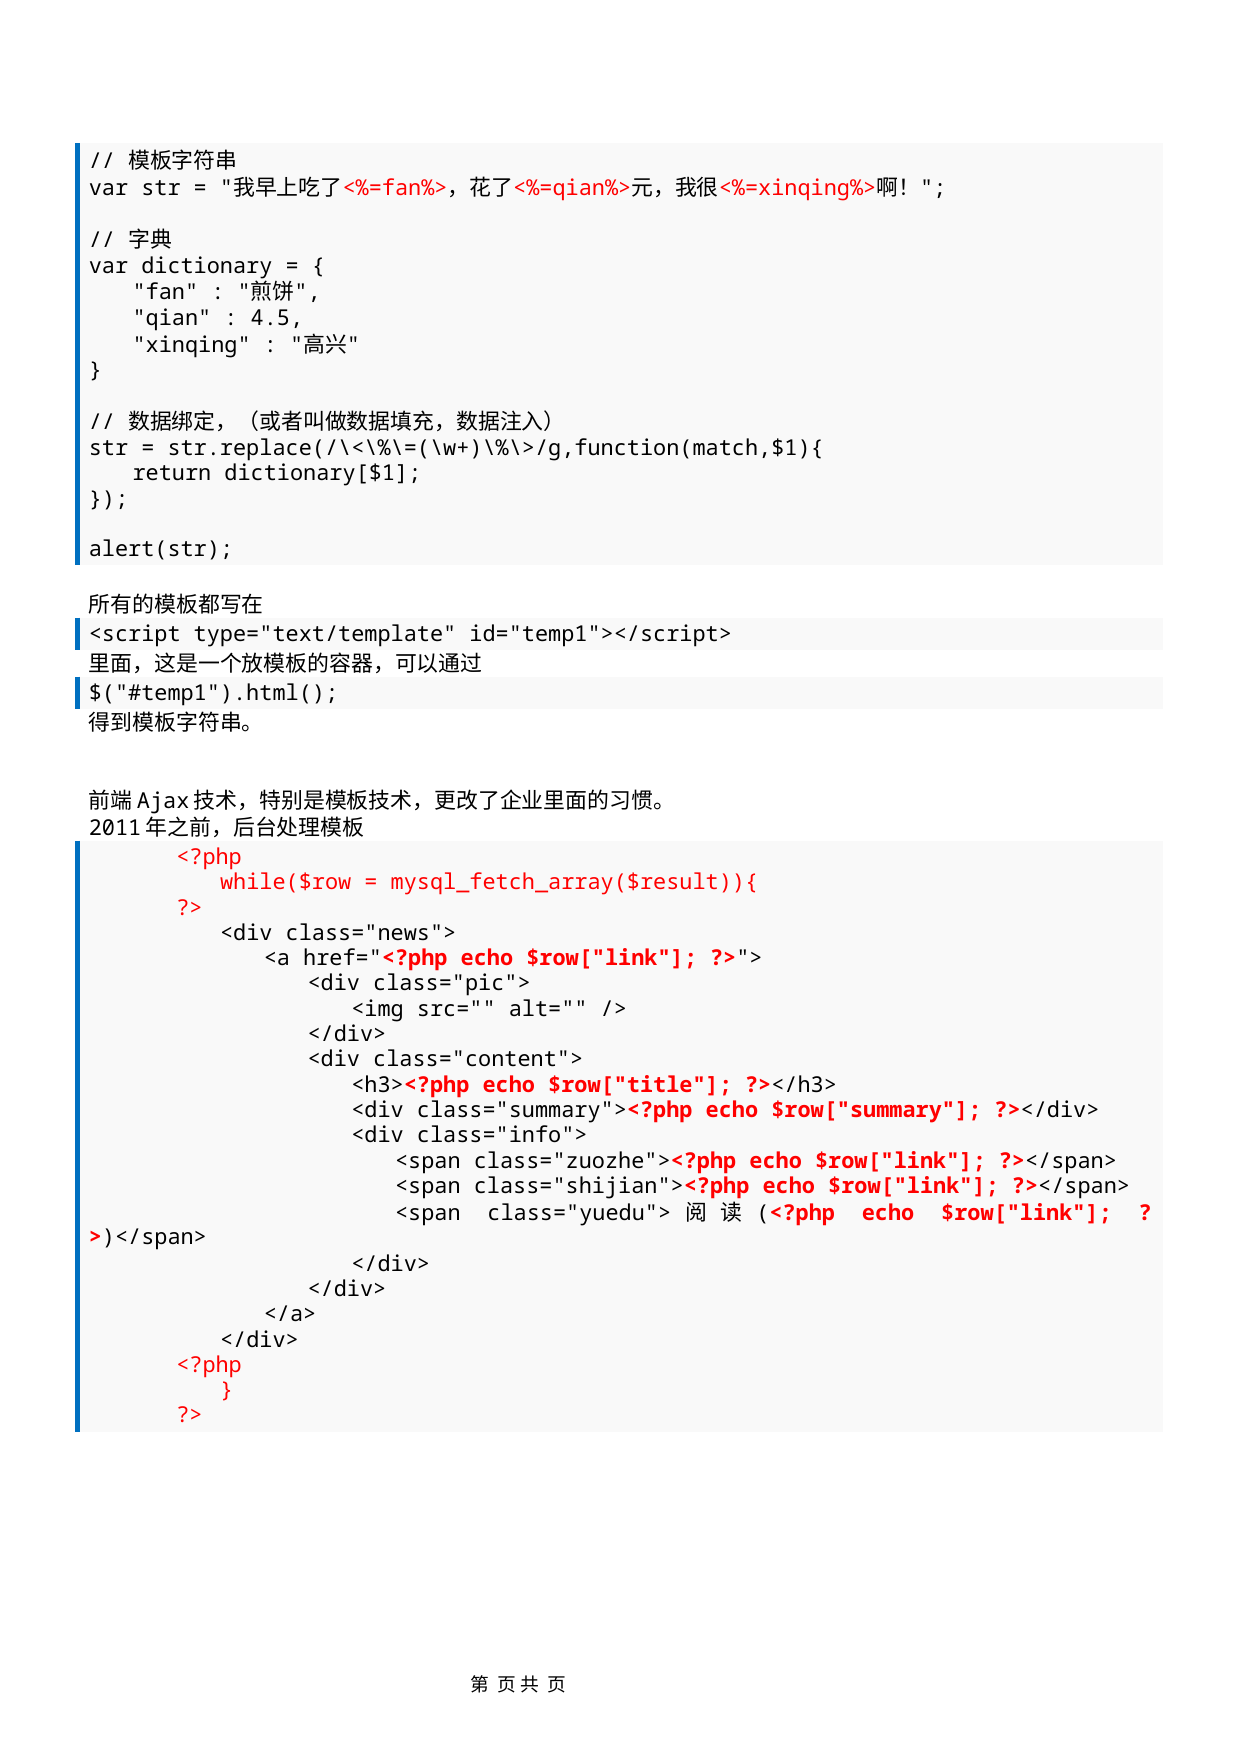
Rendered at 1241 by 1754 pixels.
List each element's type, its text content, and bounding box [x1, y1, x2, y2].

text 前端Ajax技术，特别是模板技术，更改了企业里面的习惯。 [88, 787, 1152, 813]
table_header <?php while($row = mysql_fetch_array($result)){ ?> <div class="news"> <a href="<?php echo $row["link"]; ?>"> <div class="pic"> <img src="" alt="" /> </div> <div class="content"> <h3><?php echo $row["title"]; ?></h3> <div class="summary"><?php echo $row["summary"]; ?></div> <div class="info"> <span class="zuozhe"><?php echo $row["link"]; ?></span> <span class="shijian"><?php echo $row["link"]; ?></span> <span class="yuedu">阅读(<?php echo $row["link"]; ?>)</span> </div> </div> </a> </div> <?php } ?> [80, 841, 1163, 1432]
text 所有的模板都写在 [88, 591, 1152, 617]
text 2011年之前，后台处理模板 [88, 813, 1152, 841]
text 里面，这是一个放模板的容器，可以通过 [88, 650, 1152, 677]
table_header // 模板字符串 var str = "我早上吃了<%=fan%>，花了<%=qian%>元，我很<%=xinqing%>啊！"; // 字典 var dictionary = { "fan" : "煎饼", "qian" : 4.5, "xinqing" : "高兴" } // 数据绑定，（或者叫做数据填充，数据注入） str = str.replace(/\<\%\=(\w+)\%\>/g,function(match,$1){ return dictionary[$1]; }); alert(str); [80, 143, 1163, 565]
table_header $("#temp1").html(); [80, 677, 1163, 709]
text 得到模板字符串。 [88, 709, 1152, 736]
table_header <script type="text/template" id="temp1"></script> [80, 618, 1163, 650]
